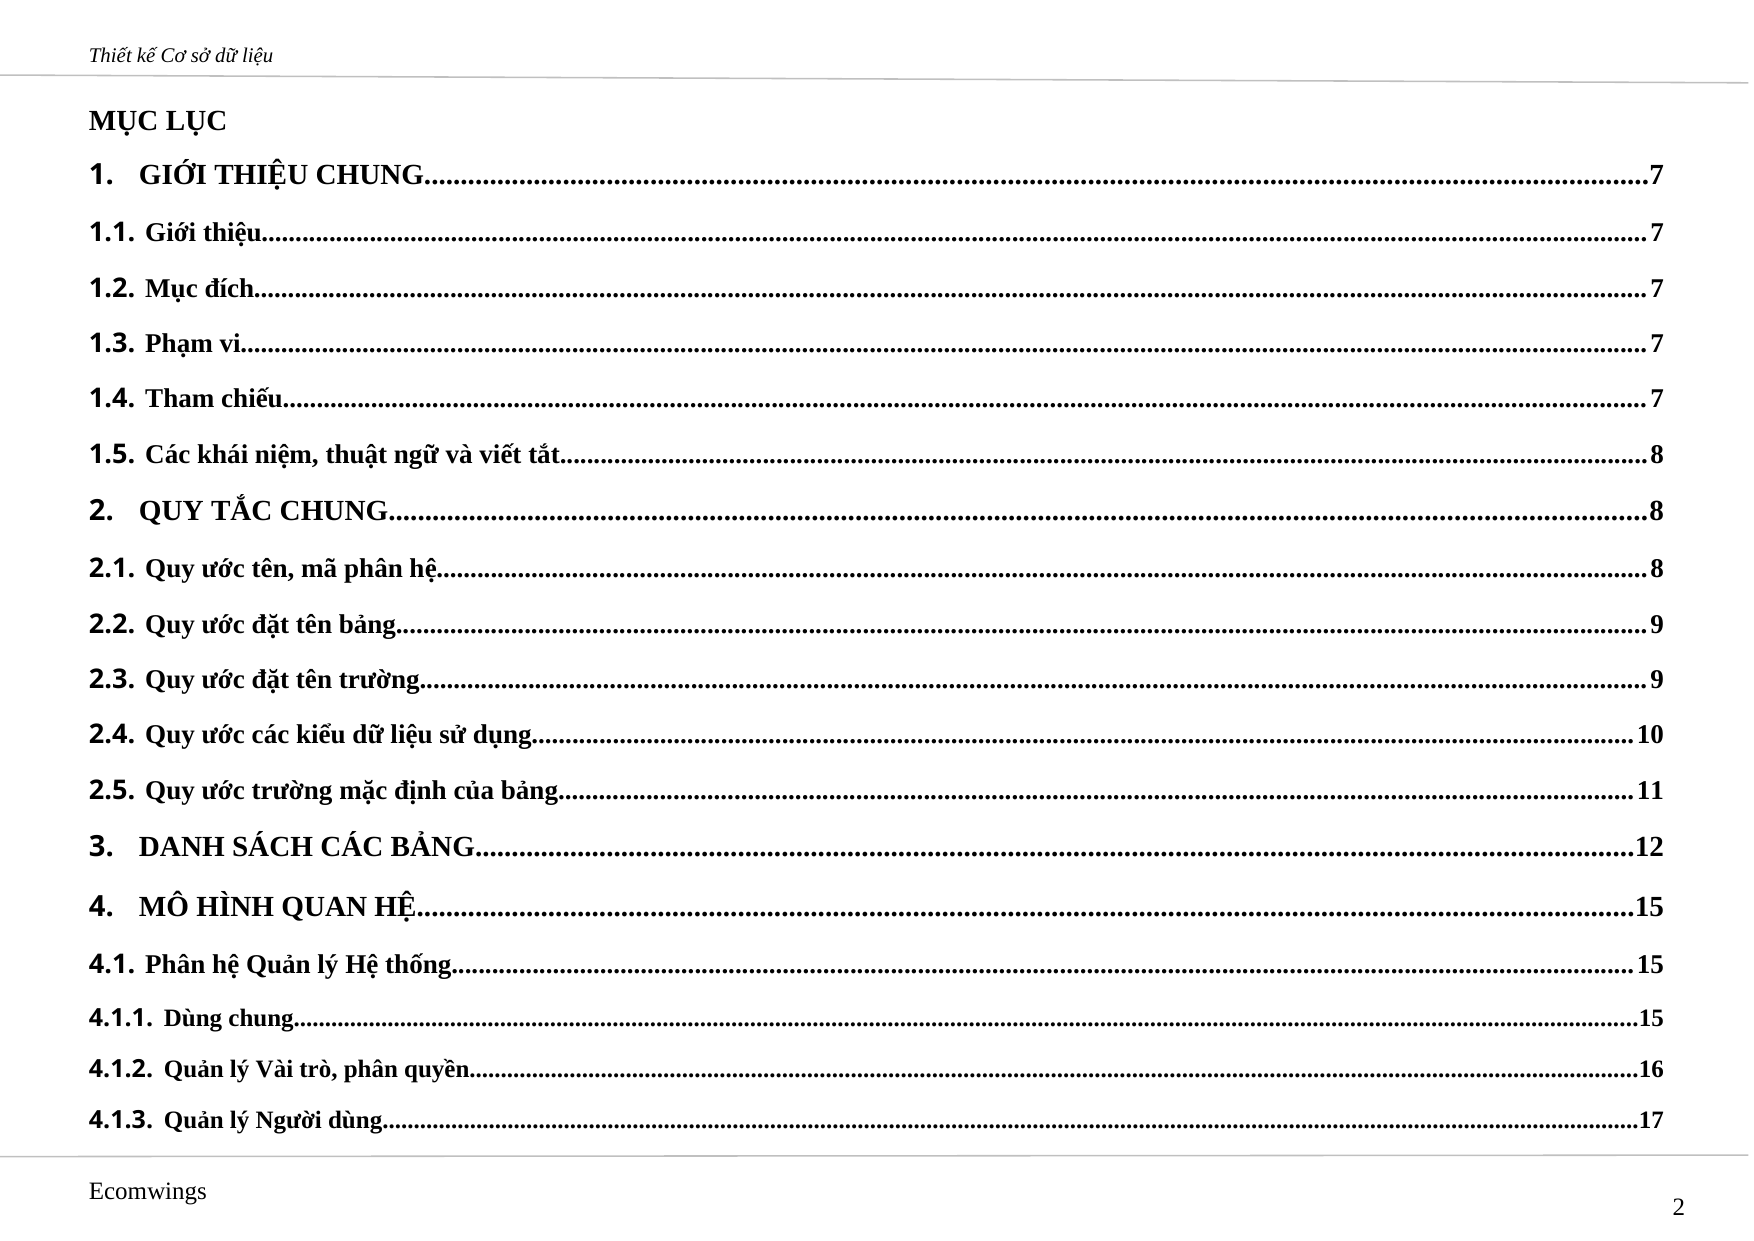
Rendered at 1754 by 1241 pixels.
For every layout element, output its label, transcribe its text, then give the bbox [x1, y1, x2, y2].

text 2.2. Quy ước đặt tên bảng 9 [89, 604, 1665, 641]
text 2.4. Quy ước các kiểu dữ liệu sử dụng 10 [89, 715, 1665, 752]
text 2.5. Quy ước trường mặc định của bảng 11 [89, 770, 1665, 807]
text 2. QUY TẮC CHUNG 8 [89, 489, 1673, 529]
text 4.1.1. Dùng chung 15 [89, 1000, 1665, 1034]
text 2.1. Quy ước tên, mã phân hệ 8 [89, 549, 1665, 586]
text 3. DANH SÁCH CÁC BẢNG 12 [89, 826, 1673, 865]
text 1.3. Phạm vi 7 [89, 323, 1665, 360]
subtitle MỤC LỤC [89, 103, 1665, 137]
text 1.4. Tham chiếu 7 [89, 379, 1665, 416]
text 4.1.3. Quản lý Người dùng 17 [89, 1102, 1665, 1136]
text 1. GIỚI THIỆU CHUNG 7 [89, 153, 1673, 193]
text 4.1. Phân hệ Quản lý Hệ thống 15 [89, 944, 1665, 981]
text 4. MÔ HÌNH QUAN HỆ 15 [89, 885, 1673, 925]
text 1.1. Giới thiệu 7 [89, 213, 1665, 250]
text 1.5. Các khái niệm, thuật ngữ và viết tắt 8 [89, 434, 1665, 471]
text 4.1.2. Quản lý Vài trò, phân quyền 16 [89, 1051, 1665, 1085]
text 2.3. Quy ước đặt tên trường 9 [89, 659, 1665, 696]
text 1.2. Mục đích 7 [89, 268, 1665, 305]
